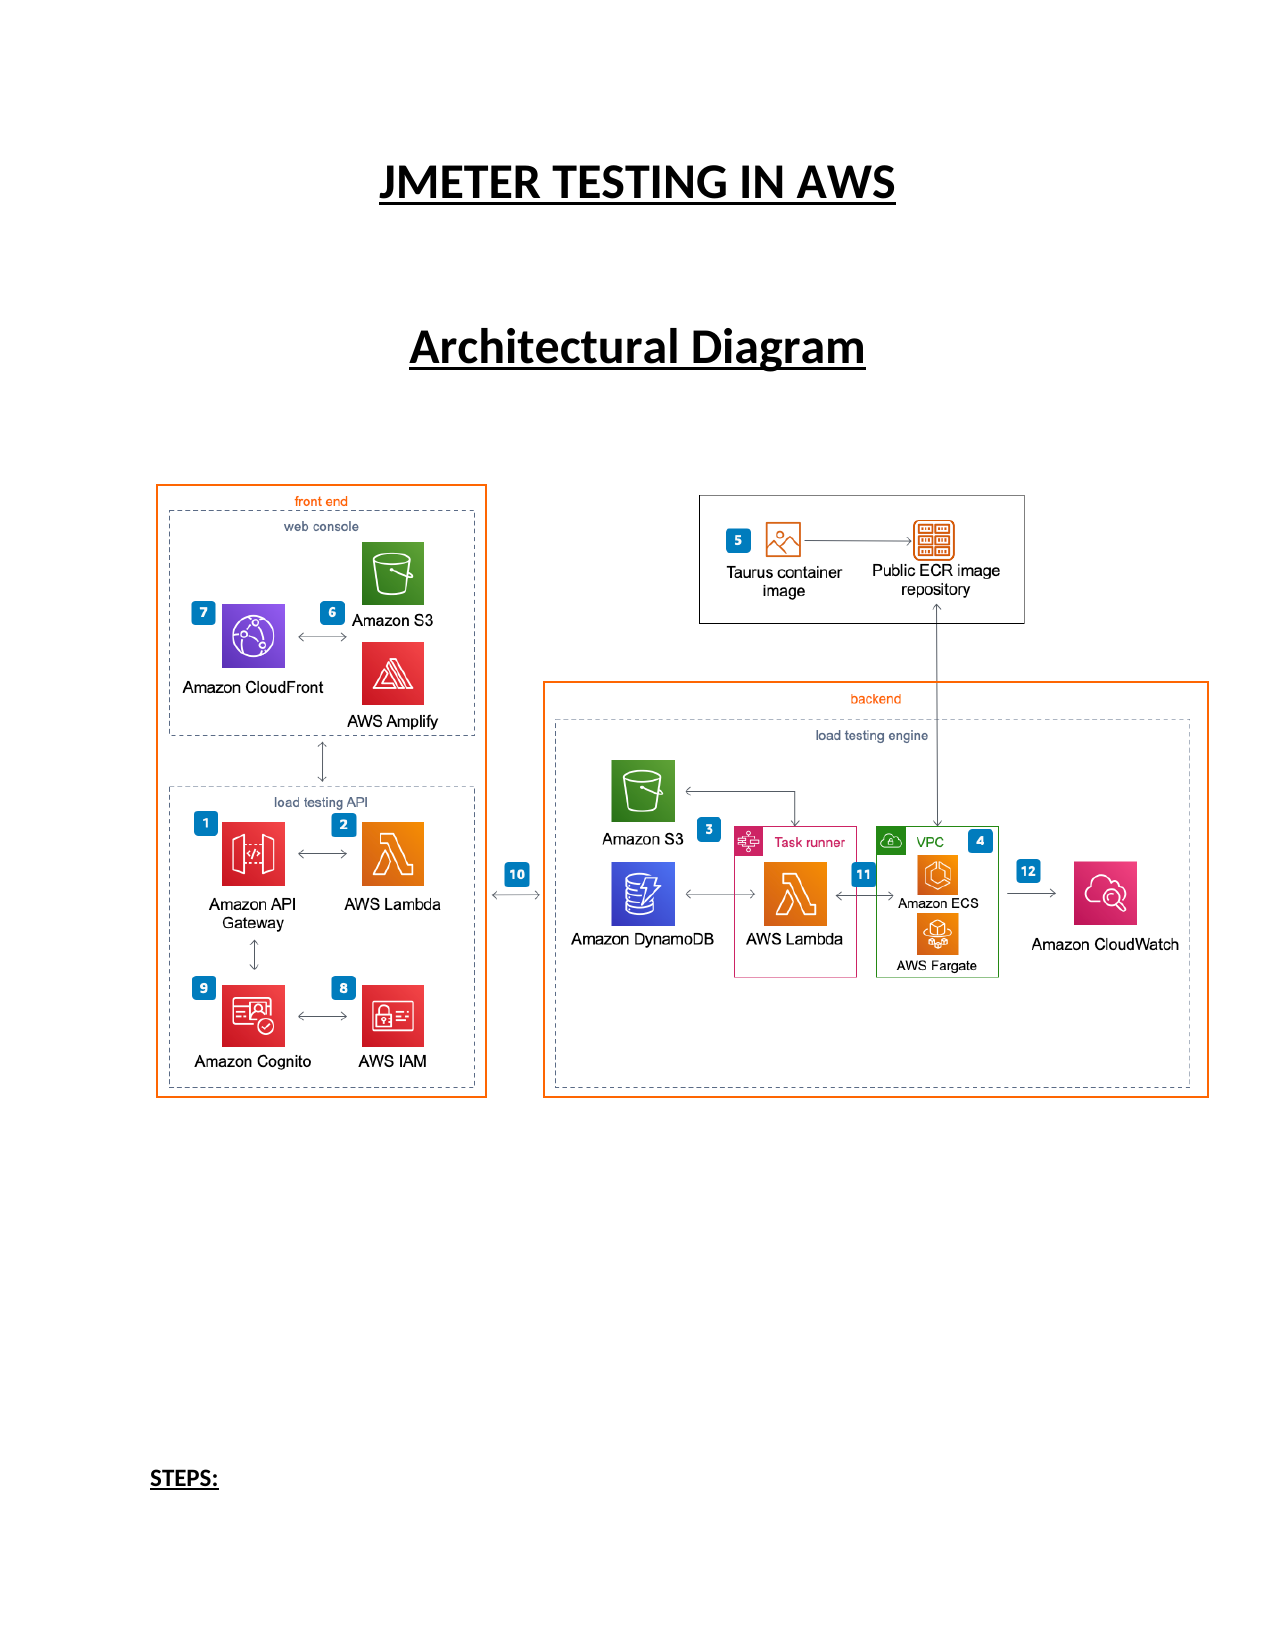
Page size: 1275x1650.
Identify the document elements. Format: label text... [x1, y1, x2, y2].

text Architectural Diagram [150, 315, 1125, 376]
picture [150, 480, 1214, 1102]
text STEPS: [150, 1462, 1125, 1492]
text JMETER TESTING IN AWS [150, 150, 1125, 211]
